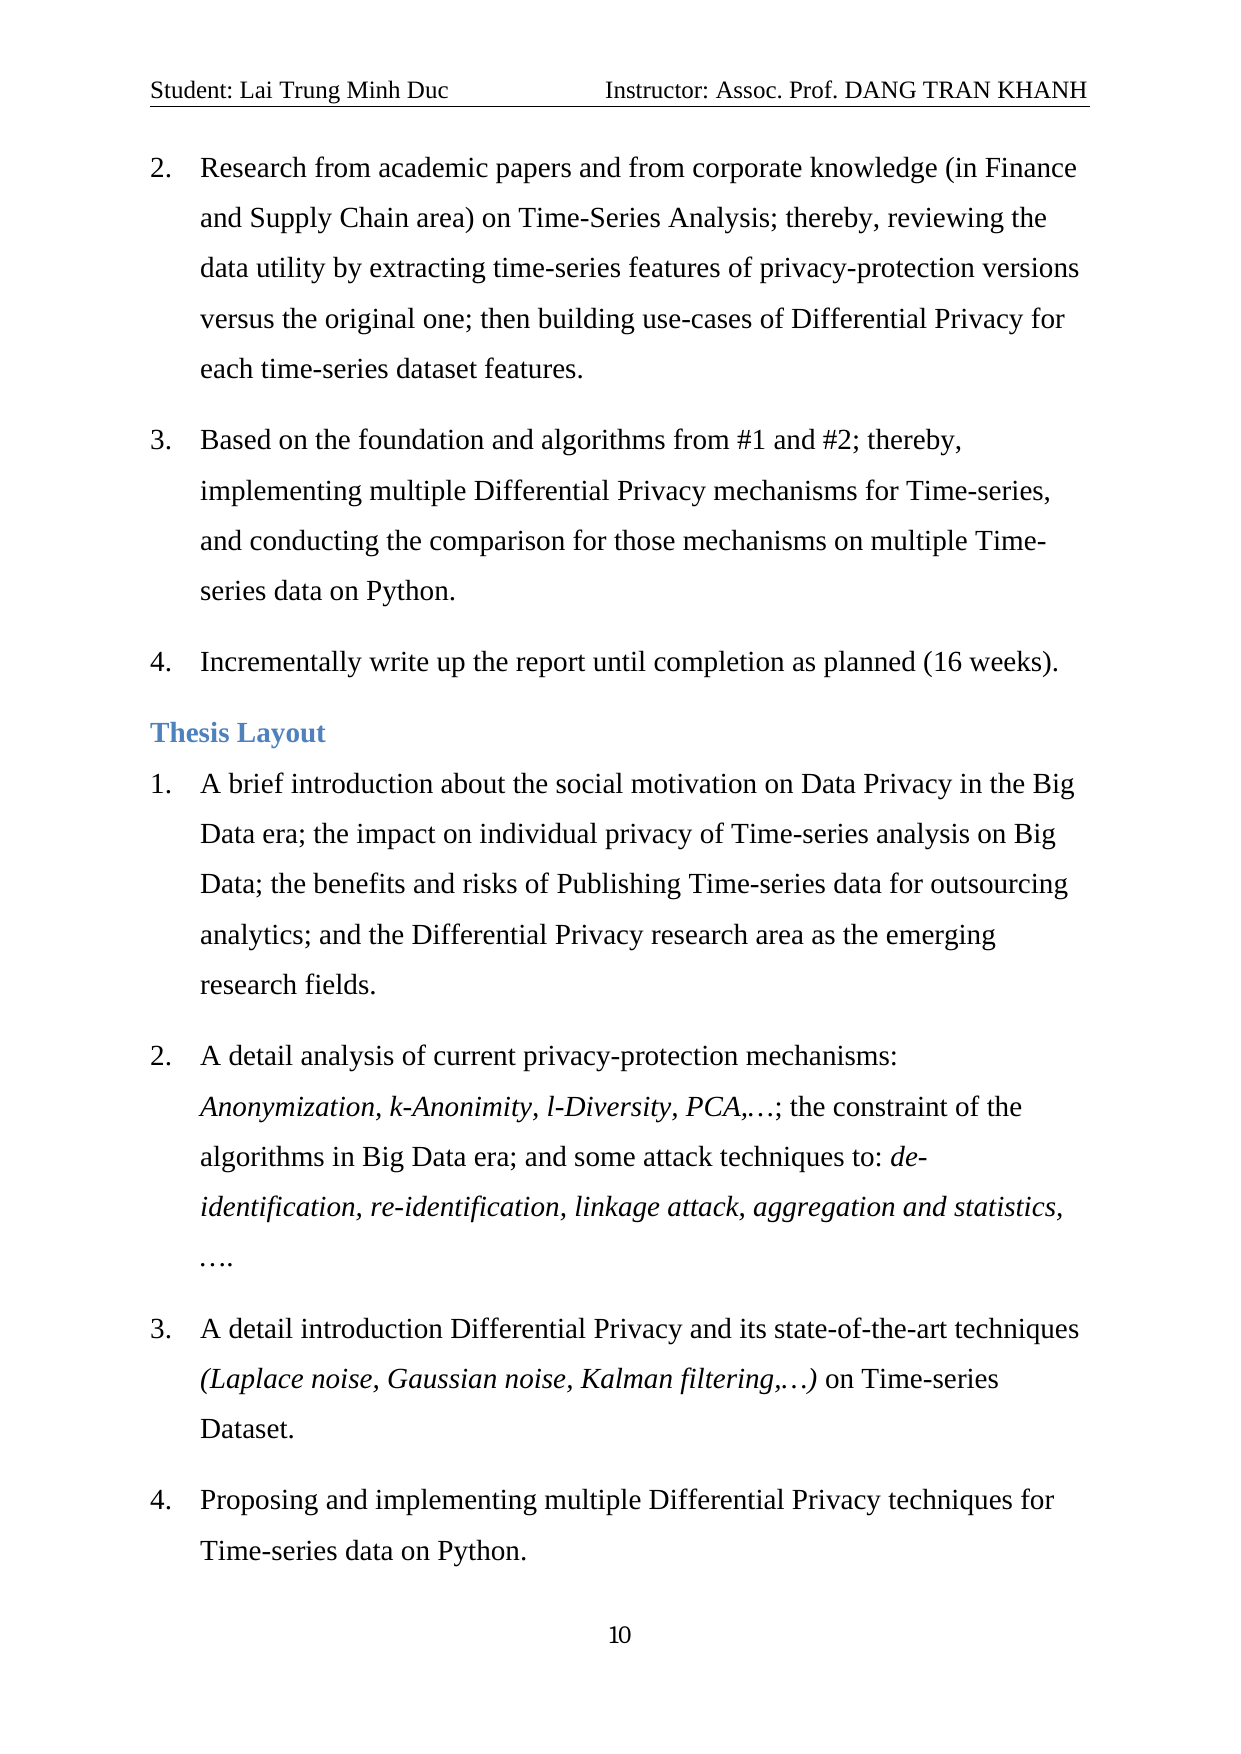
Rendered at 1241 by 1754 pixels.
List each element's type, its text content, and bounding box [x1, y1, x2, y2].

subtitle Thesis Layout [150, 716, 1090, 749]
list A brief introduction about the social motivation on Data Privacy in the Big Data era; the impact on individual privacy of Time-series analysis on Big Data; the benefits and risks of Publishing Time-series data for outsourcing analytics; and the Differential Privacy research area as the emerging research fields. [150, 766, 1090, 1001]
list Proposing and implementing multiple Differential Privacy techniques for Time-series data on Python. [150, 1482, 1090, 1566]
list Based on the foundation and algorithms from #1 and #2; thereby, implementing multiple Differential Privacy mechanisms for Time-series, and conducting the comparison for those mechanisms on multiple Time-series data on Python. [150, 422, 1090, 607]
list A detail introduction Differential Privacy and its state-of-the-art techniques (Laplace noise, Gaussian noise, Kalman filtering,…) on Time-series Dataset. [150, 1311, 1090, 1445]
list Research from academic papers and from corporate knowledge (in Finance and Supply Chain area) on Time-Series Analysis; thereby, reviewing the data utility by extracting time-series features of privacy-protection versions versus the original one; then building use-cases of Differential Privacy for each time-series dataset features. [150, 150, 1090, 385]
list A detail analysis of current privacy-protection mechanisms: Anonymization, k-Anonimity, l-Diversity, PCA,…; the constraint of the algorithms in Big Data era; and some attack techniques to: de-identification, re-identification, linkage attack, aggregation and statistics,…. [150, 1038, 1090, 1273]
list Incrementally write up the report until completion as planned (16 weeks). [150, 644, 1090, 678]
